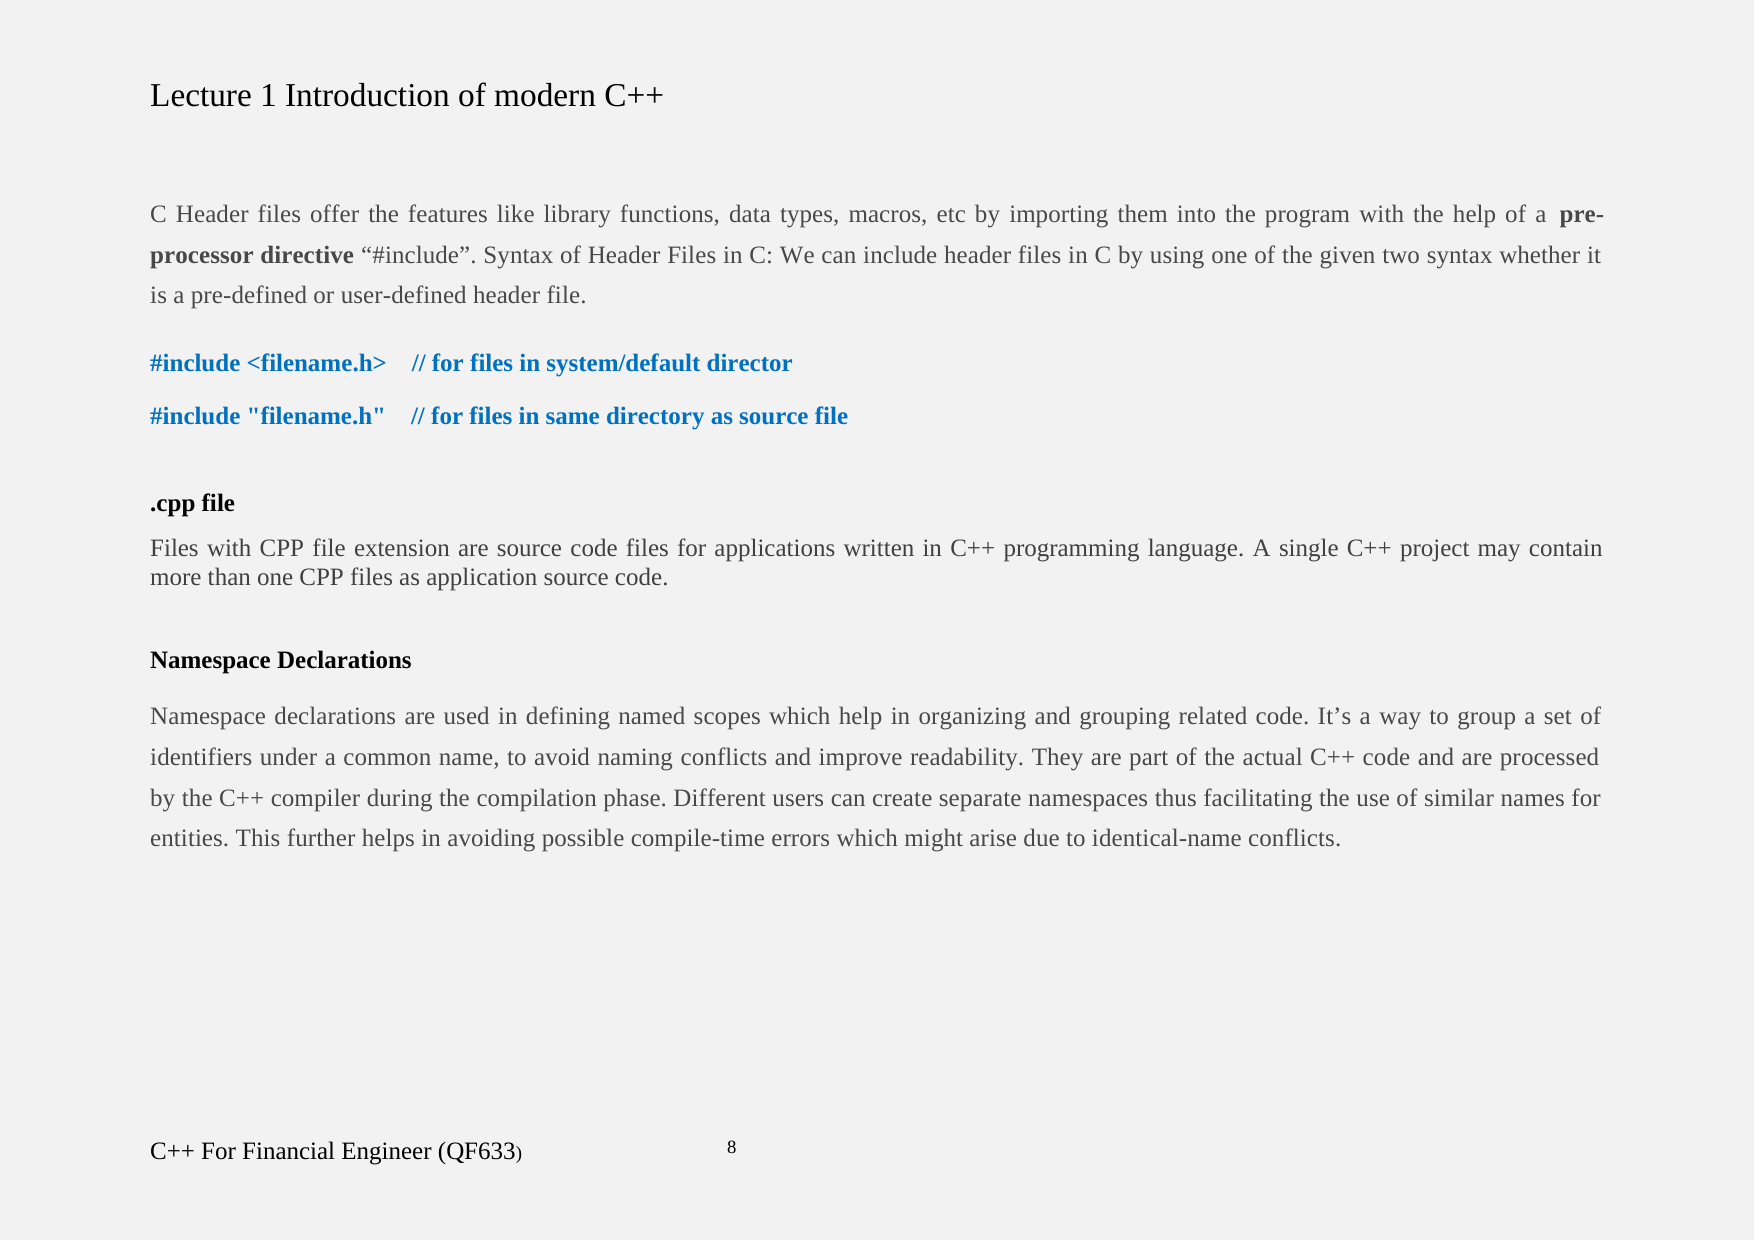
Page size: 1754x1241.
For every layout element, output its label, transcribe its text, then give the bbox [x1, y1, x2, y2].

text Files with CPP file extension are source code files for applications written in C++ programming language. A single C++ project may contain more than one CPP files as application source code. [150, 533, 1604, 591]
text #include "filename.h" // for files in same directory as source file [150, 401, 1604, 430]
text C Header files offer the features like library functions, data types, macros, etc by importing them into the program with the help of a pre-processor directive “#include”. Syntax of Header Files in C: We can include header files in C by using one of the given two syntax whether it is a pre-defined or user-defined header file. [150, 187, 1604, 309]
text #include <filename.h> // for files in system/default director [150, 348, 1604, 377]
subtitle .cpp file [150, 488, 1604, 517]
text Namespace declarations are used in defining named scopes which help in organizing and grouping related code. It’s a way to group a set of identifiers under a common name, to avoid naming conflicts and improve readability. They are part of the actual C++ code and are processed by the C++ compiler during the compilation phase. Different users can create separate namespaces thus facilitating the use of similar names for entities. This further helps in avoiding possible compile-time errors which might arise due to identical-name conflicts. [150, 689, 1604, 852]
subtitle Namespace Declarations [150, 645, 1604, 673]
